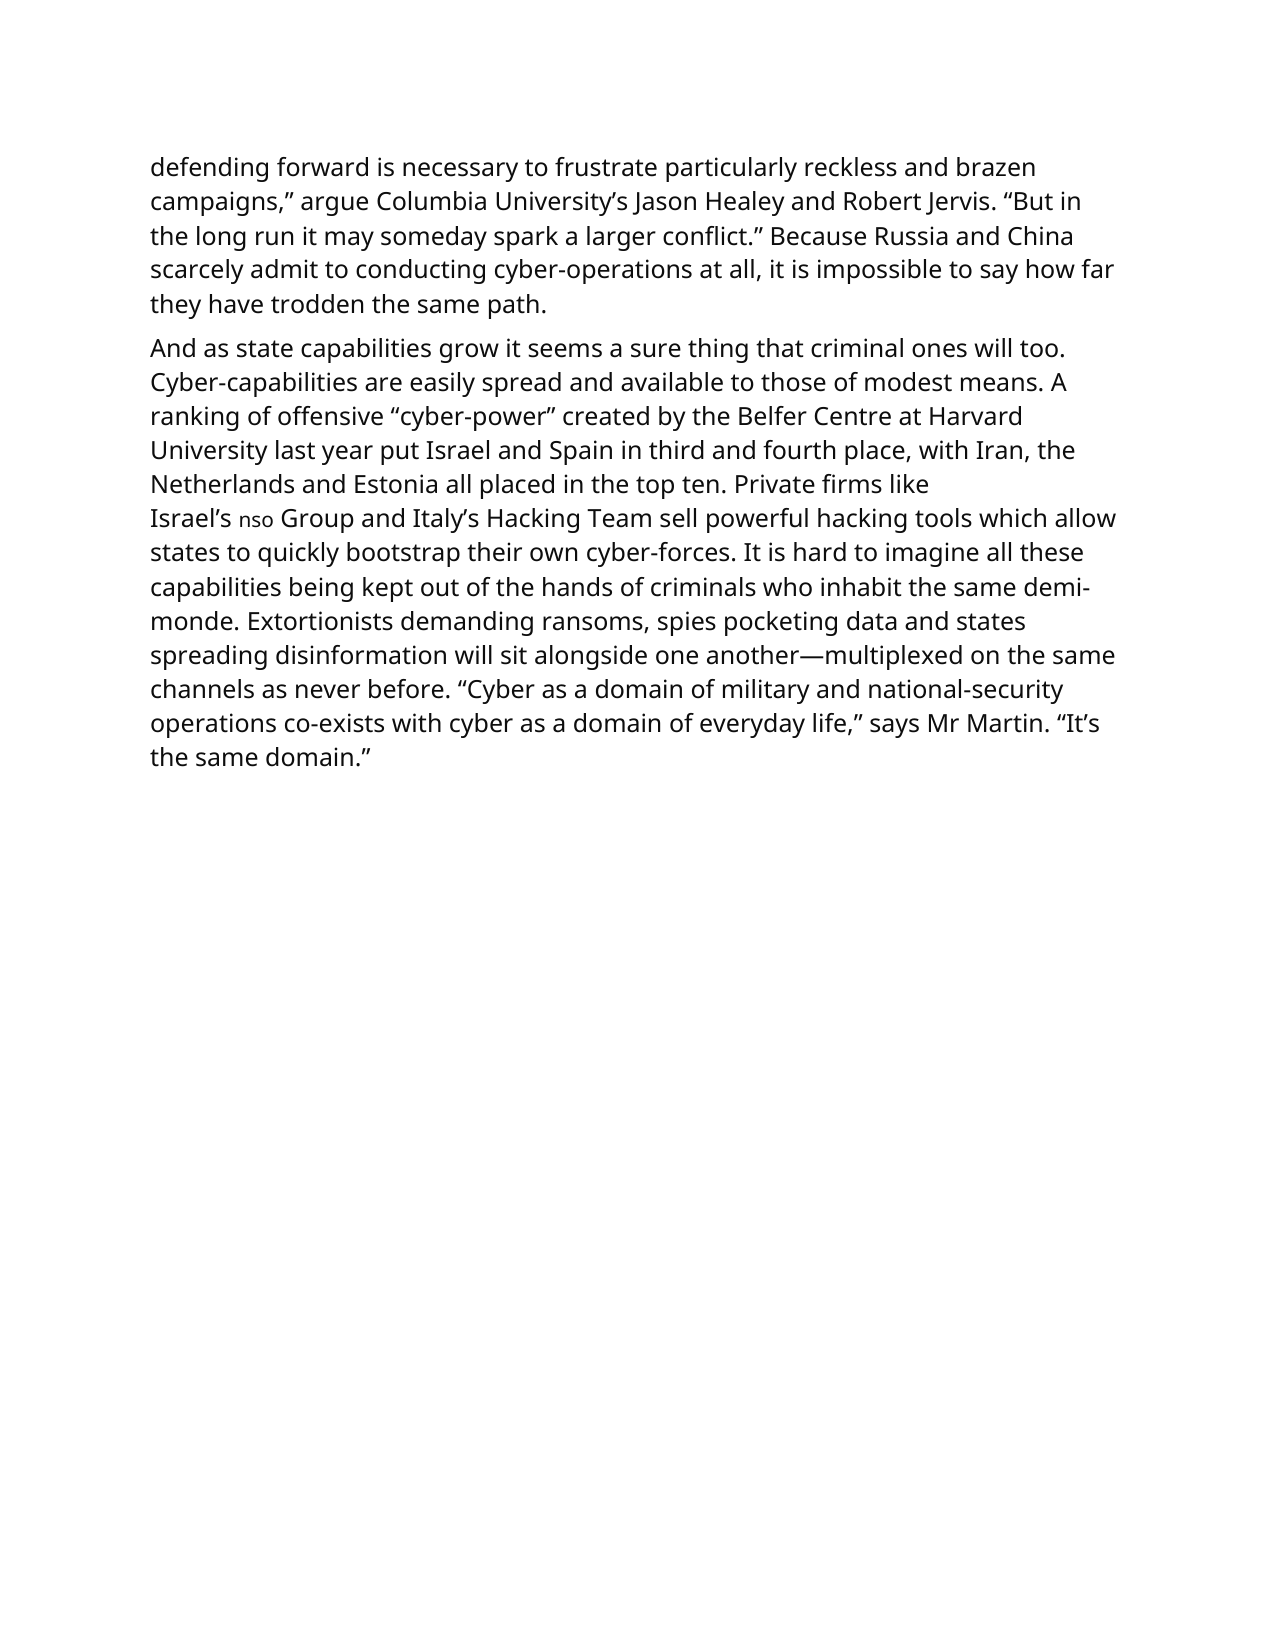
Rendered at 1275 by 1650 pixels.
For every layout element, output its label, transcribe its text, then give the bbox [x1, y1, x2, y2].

text And as state capabilities grow it seems a sure thing that criminal ones will too. Cyber-capabilities are easily spread and available to those of modest means. A ranking of offensive “cyber-power” created by the Belfer Centre at Harvard University last year put Israel and Spain in third and fourth place, with Iran, the Netherlands and Estonia all placed in the top ten. Private firms like Israel’s nso Group and Italy’s Hacking Team sell powerful hacking tools which allow states to quickly bootstrap their own cyber-forces. It is hard to imagine all these capabilities being kept out of the hands of criminals who inhabit the same demi-monde. Extortionists demanding ransoms, spies pocketing data and states spreading disinformation will sit alongside one another—multiplexed on the same channels as never before. “Cyber as a domain of military and national-security operations co-exists with cyber as a domain of everyday life,” says Mr Martin. “It’s the same domain.” [150, 331, 1125, 773]
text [150, 150, 1125, 320]
